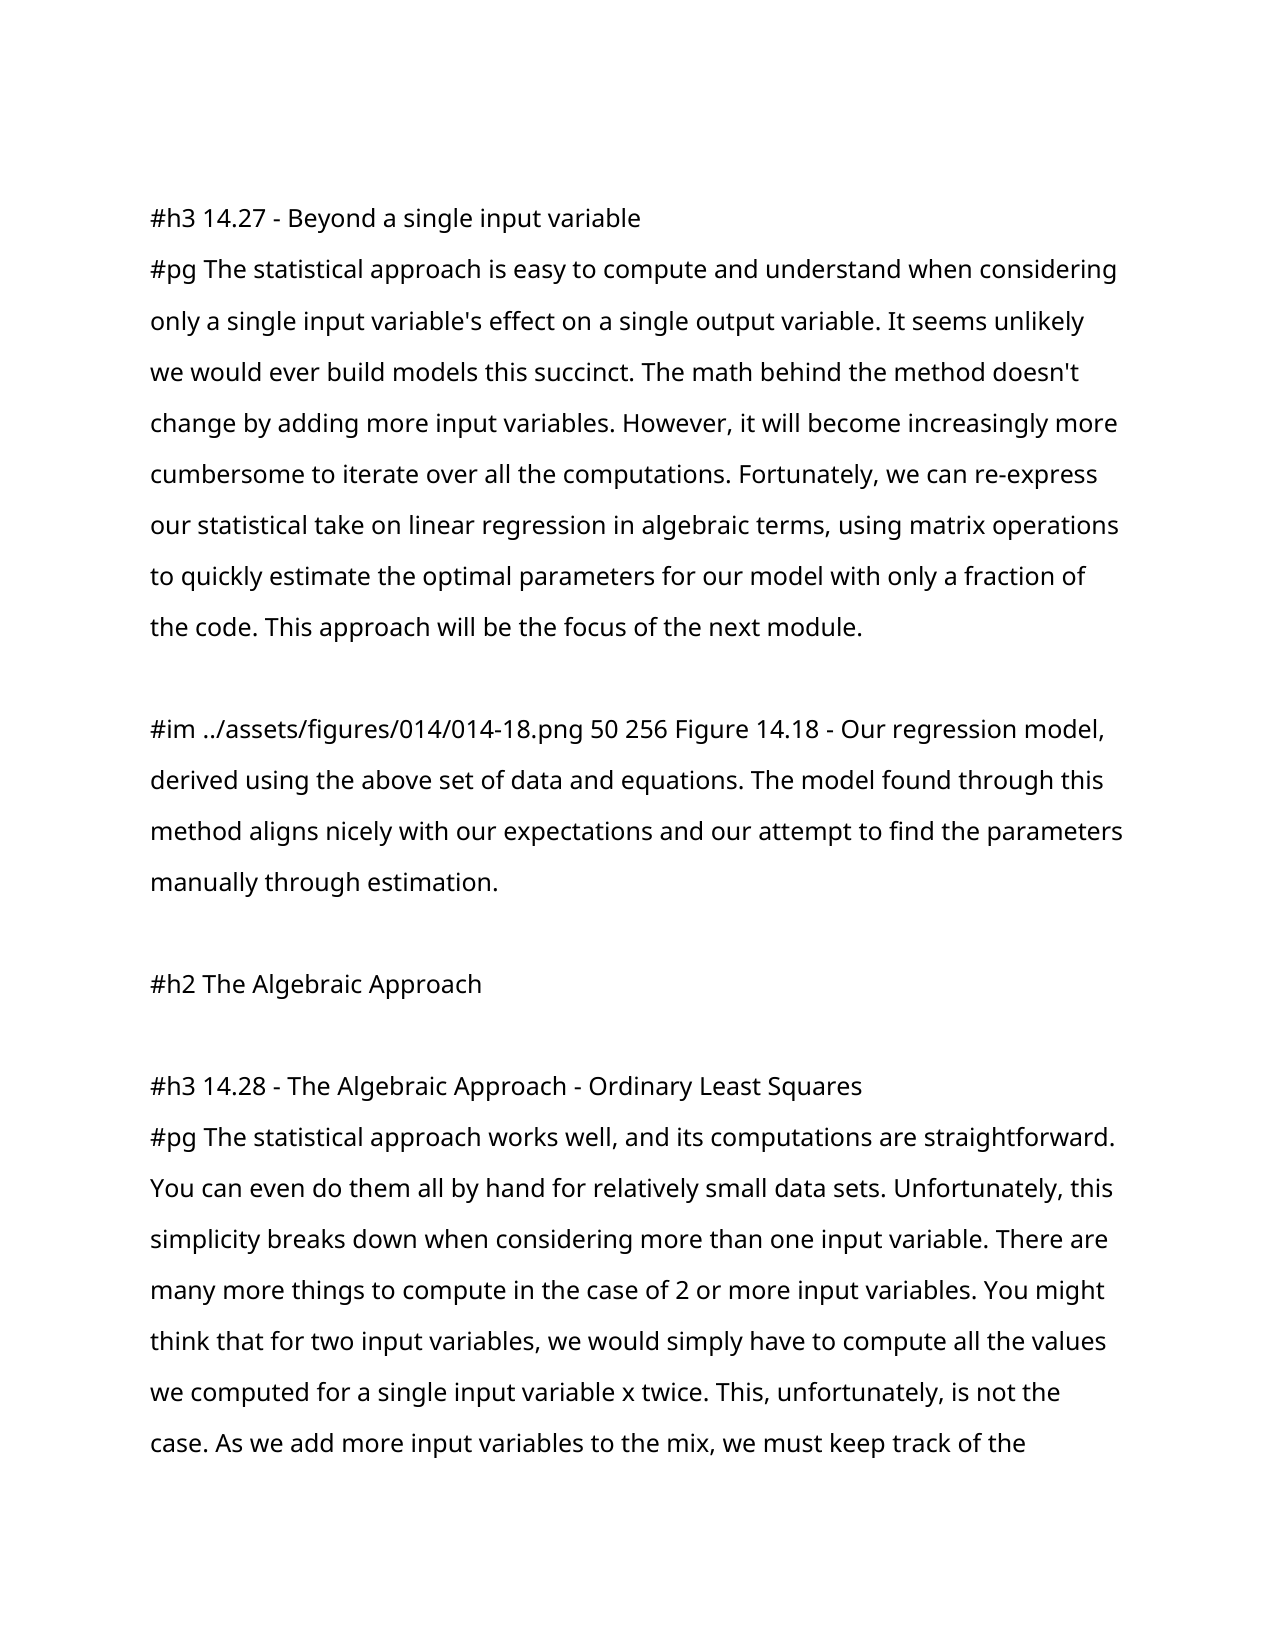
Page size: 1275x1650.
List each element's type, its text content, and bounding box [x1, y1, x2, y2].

text #h2 The Algebraic Approach [150, 967, 1125, 1001]
text #im ../assets/figures/014/014-18.png 50 256 Figure 14.18 - Our regression model, derived using the above set of data and equations. The model found through this method aligns nicely with our expectations and our attempt to find the parameters manually through estimation. [150, 711, 1125, 899]
text #h3 14.28 - The Algebraic Approach - Ordinary Least Squares [150, 1069, 1125, 1103]
text #h3 14.27 - Beyond a single input variable [150, 201, 1125, 235]
text #pg The statistical approach is easy to compute and understand when considering only a single input variable's effect on a single output variable. It seems unlikely we would ever build models this succinct. The math behind the method doesn't change by adding more input variables. However, it will become increasingly more cumbersome to iterate over all the computations. Fortunately, we can re-express our statistical take on linear regression in algebraic terms, using matrix operations to quickly estimate the optimal parameters for our model with only a fraction of the code. This approach will be the focus of the next module. [150, 252, 1125, 643]
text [150, 1120, 1125, 1460]
